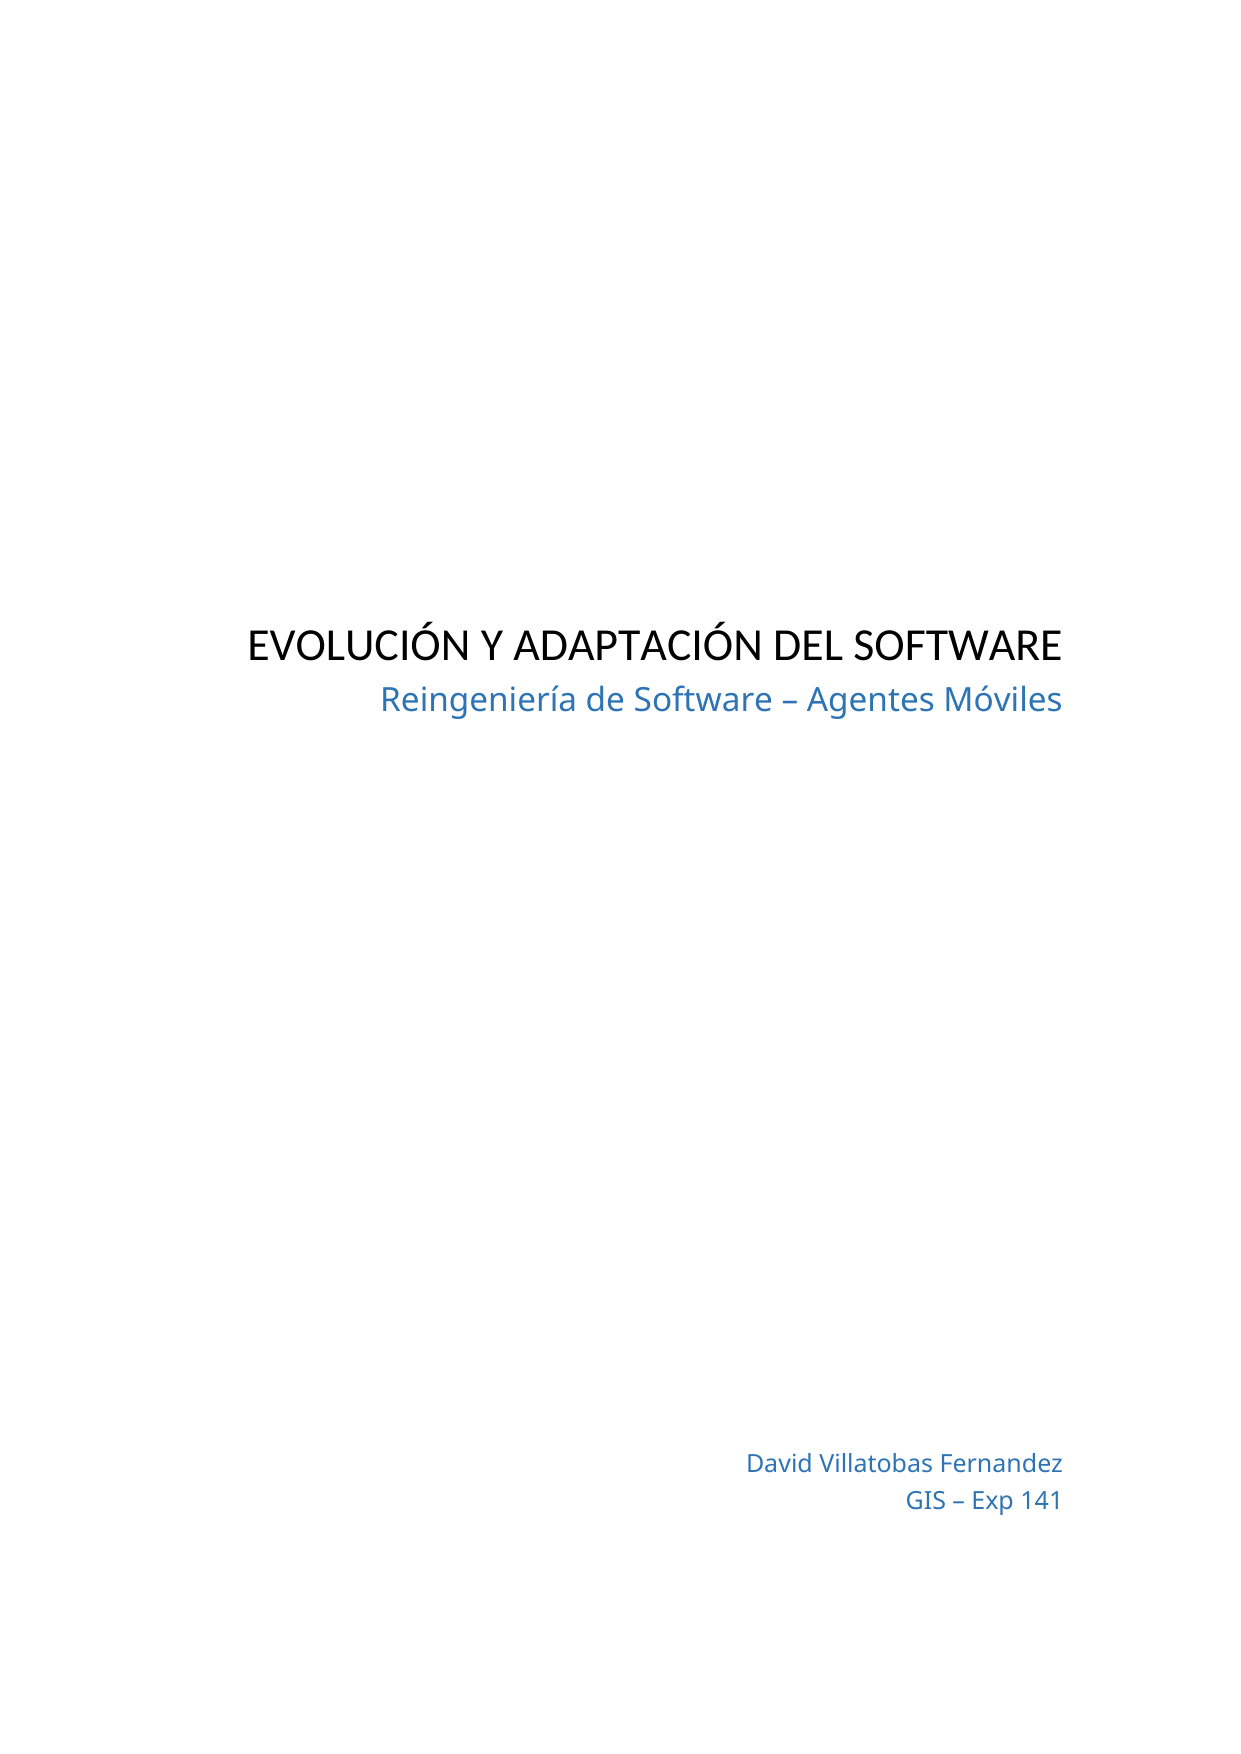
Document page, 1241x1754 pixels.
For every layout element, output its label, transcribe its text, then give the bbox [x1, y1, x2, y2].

text David Villatobas Fernandez GIS – Exp 141 [177, 1398, 1063, 1517]
text EVOLUCIÓN Y ADAPTACIÓN DEL SOFTWARE Reingeniería de Software – Agentes Móviles [177, 616, 1063, 721]
